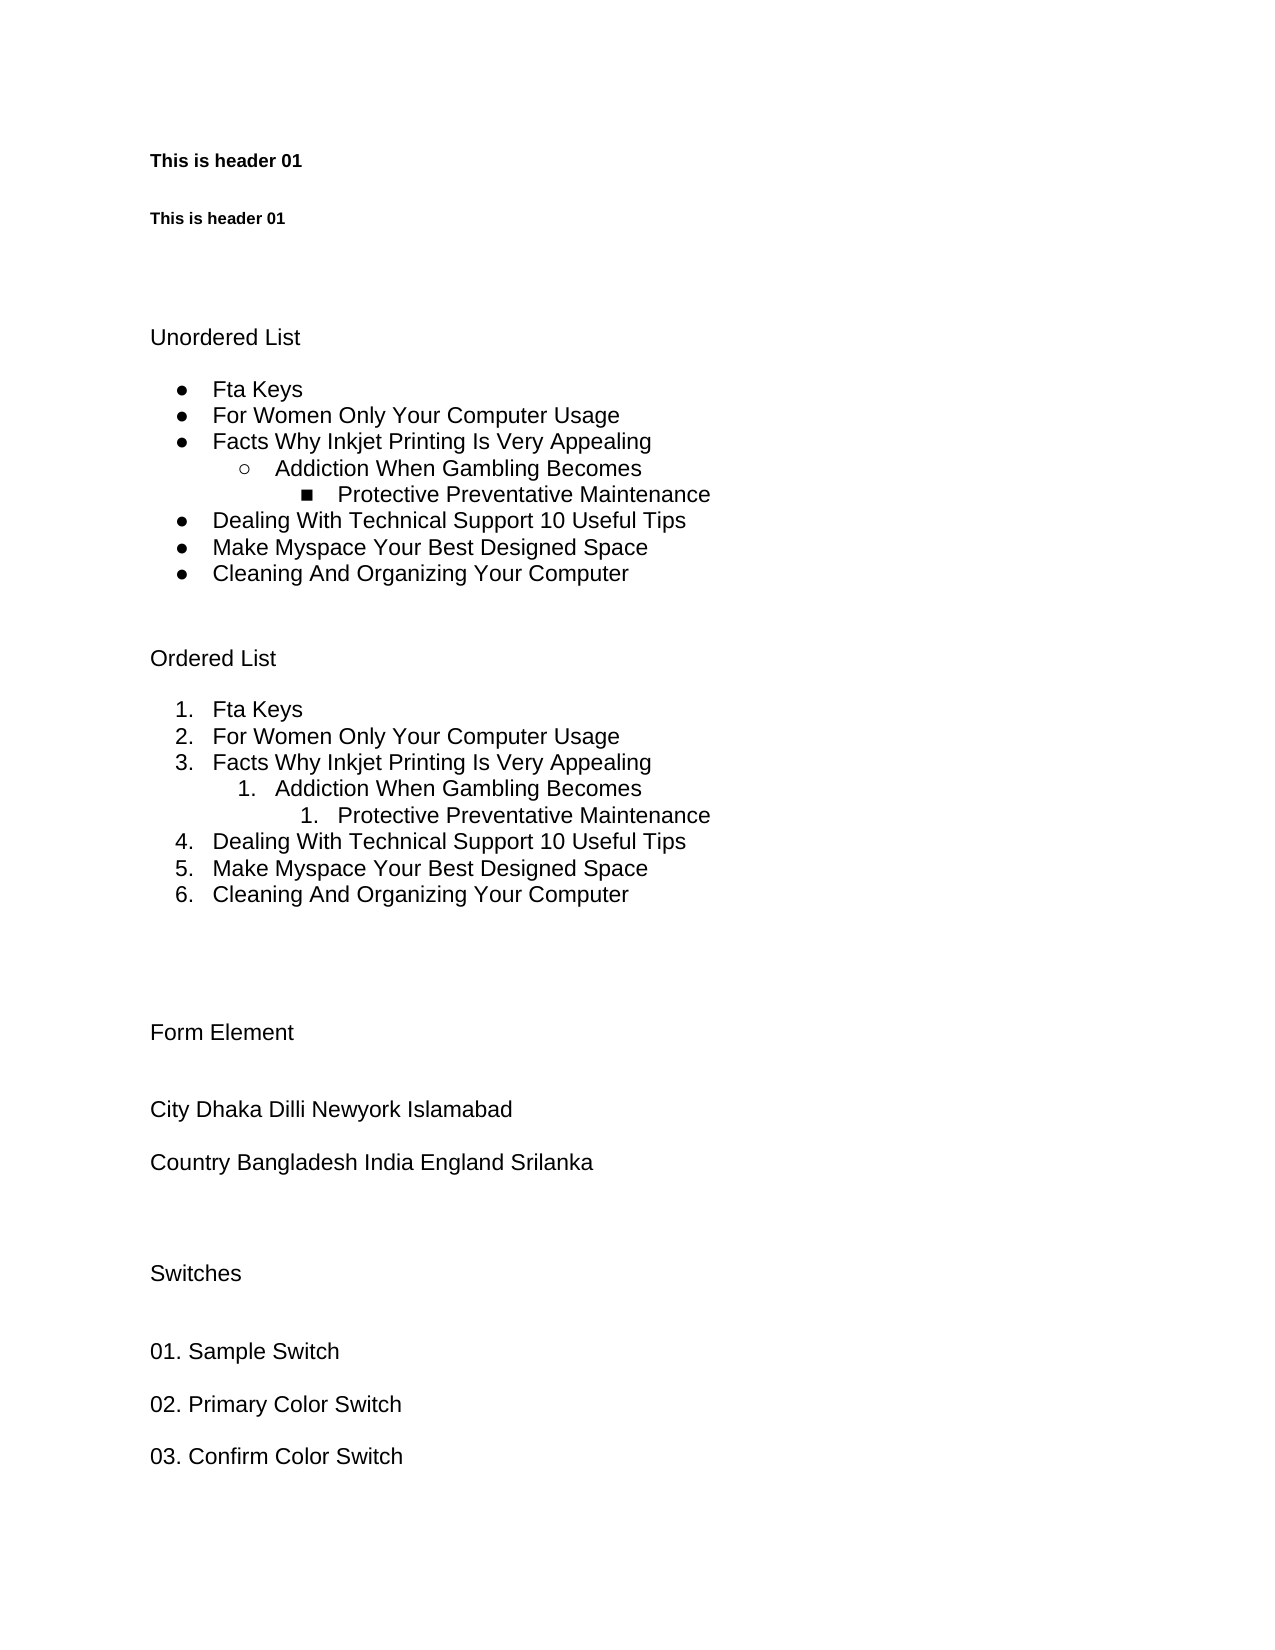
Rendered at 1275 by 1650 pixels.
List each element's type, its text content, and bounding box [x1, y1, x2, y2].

text Ordered List [150, 645, 1125, 671]
list Addiction When Gambling Becomes [237, 775, 1125, 802]
list Protective Preventative Maintenance [300, 802, 1125, 828]
text Unordered List [150, 324, 1125, 351]
text 03. Confirm Color Switch [150, 1443, 1125, 1469]
text Country Bangladesh India England Srilanka [150, 1149, 1125, 1175]
list For Women Only Your Computer Usage [175, 402, 1125, 428]
list Fta Keys [175, 376, 1125, 402]
list Make Myspace Your Best Designed Space [175, 854, 1125, 881]
subtitle This is header 01 [150, 150, 1125, 172]
text 02. Primary Color Switch [150, 1391, 1125, 1417]
list Addiction When Gambling Becomes [237, 455, 1125, 481]
text Switches [150, 1260, 1125, 1286]
subtitle This is header 01 [150, 209, 1125, 228]
text 01. Sample Switch [150, 1338, 1125, 1364]
list Dealing With Technical Support 10 Useful Tips [175, 828, 1125, 854]
list Cleaning And Organizing Your Computer [175, 560, 1125, 586]
text Form Element [150, 1018, 1125, 1045]
list Protective Preventative Maintenance [300, 481, 1125, 507]
list Cleaning And Organizing Your Computer [175, 881, 1125, 907]
list Dealing With Technical Support 10 Useful Tips [175, 507, 1125, 534]
list Facts Why Inkjet Printing Is Very Appealing [175, 428, 1125, 455]
list For Women Only Your Computer Usage [175, 723, 1125, 749]
text City Dhaka Dilli Newyork Islamabad [150, 1096, 1125, 1122]
list Fta Keys [175, 696, 1125, 723]
list Facts Why Inkjet Printing Is Very Appealing [175, 749, 1125, 775]
list Make Myspace Your Best Designed Space [175, 534, 1125, 560]
